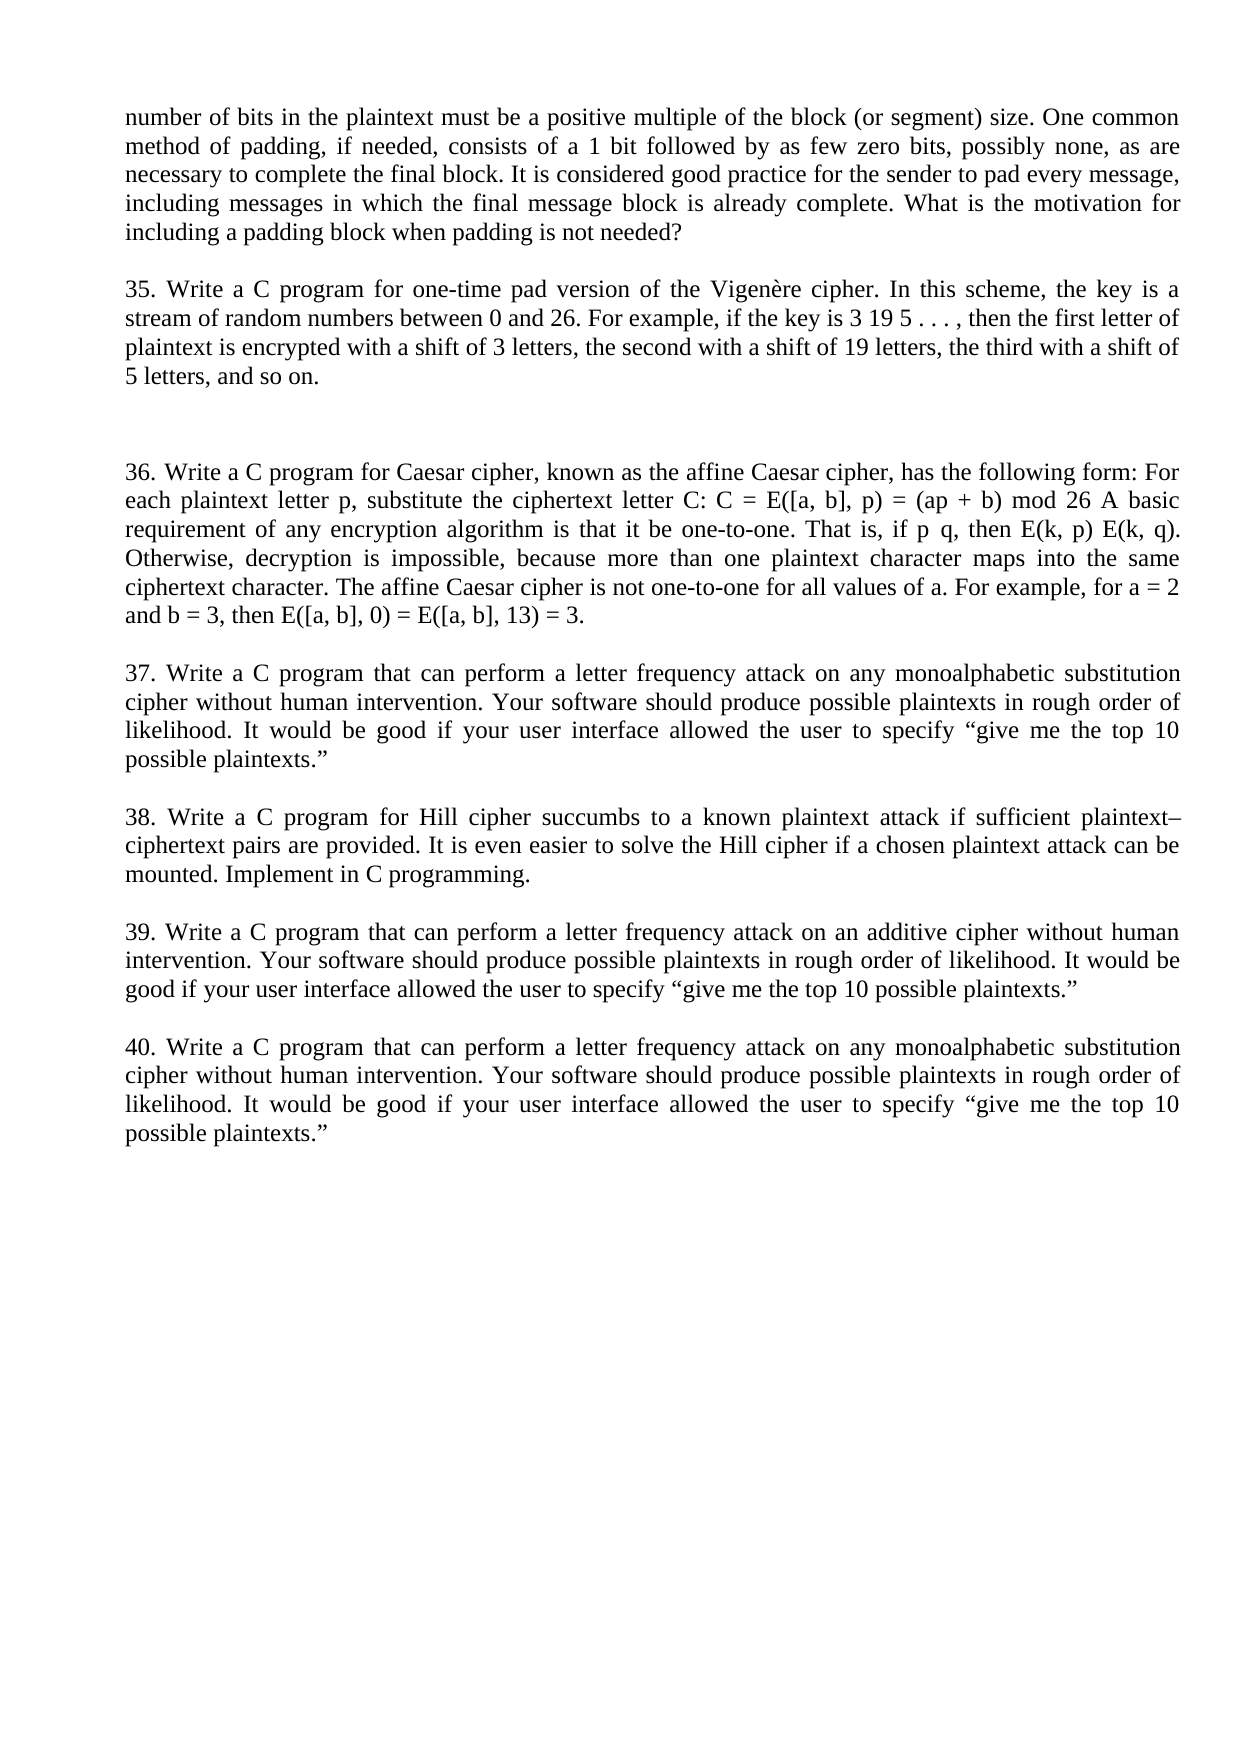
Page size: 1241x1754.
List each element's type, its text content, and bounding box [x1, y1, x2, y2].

list Write a C program that can perform a letter frequency attack on an additive cipher without human intervention. Your software should produce possible plaintexts in rough order of likelihood. It would be good if your user interface allowed the user to specify “give me the top 10 possible plaintexts.” [125, 917, 1181, 1003]
text number of bits in the plaintext must be a positive multiple of the block (or segment) size. One common method of padding, if needed, consists of a 1 bit followed by as few zero bits, possibly none, as are necessary to complete the final block. It is considered good practice for the sender to pad every message, including messages in which the final message block is already complete. What is the motivation for including a padding block when padding is not needed? [125, 102, 1182, 246]
list Write a C program that can perform a letter frequency attack on any monoalphabetic substitution cipher without human intervention. Your software should produce possible plaintexts in rough order of likelihood. It would be good if your user interface allowed the user to specify “give me the top 10 possible plaintexts.” [125, 658, 1182, 773]
list Write a C program for Caesar cipher, known as the affine Caesar cipher, has the following form: For each plaintext letter p, substitute the ciphertext letter C: C = E([a, b], p) = (ap + b) mod 26 A basic requirement of any encryption algorithm is that it be one-to-one. That is, if p q, then E(k, p) E(k, q). Otherwise, decryption is impossible, because more than one plaintext character maps into the same ciphertext character. The affine Caesar cipher is not one-to-one for all values of a. For example, for a = 2 and b = 3, then E([a, b], 0) = E([a, b], 13) = 3. [125, 457, 1182, 629]
list Write a C program for one-time pad version of the Vigenère cipher. In this scheme, the key is a stream of random numbers between 0 and 26. For example, if the key is 3 19 5 . . . , then the first letter of plaintext is encrypted with a shift of 3 letters, the second with a shift of 19 letters, the third with a shift of 5 letters, and so on. [125, 274, 1181, 389]
list Write a C program for Hill cipher succumbs to a known plaintext attack if sufficient plaintext– ciphertext pairs are provided. It is even easier to solve the Hill cipher if a chosen plaintext attack can be mounted. Implement in C programming. [125, 802, 1182, 888]
list Write a C program that can perform a letter frequency attack on any monoalphabetic substitution cipher without human intervention. Your software should produce possible plaintexts in rough order of likelihood. It would be good if your user interface allowed the user to specify “give me the top 10 possible plaintexts.” [125, 1032, 1182, 1147]
